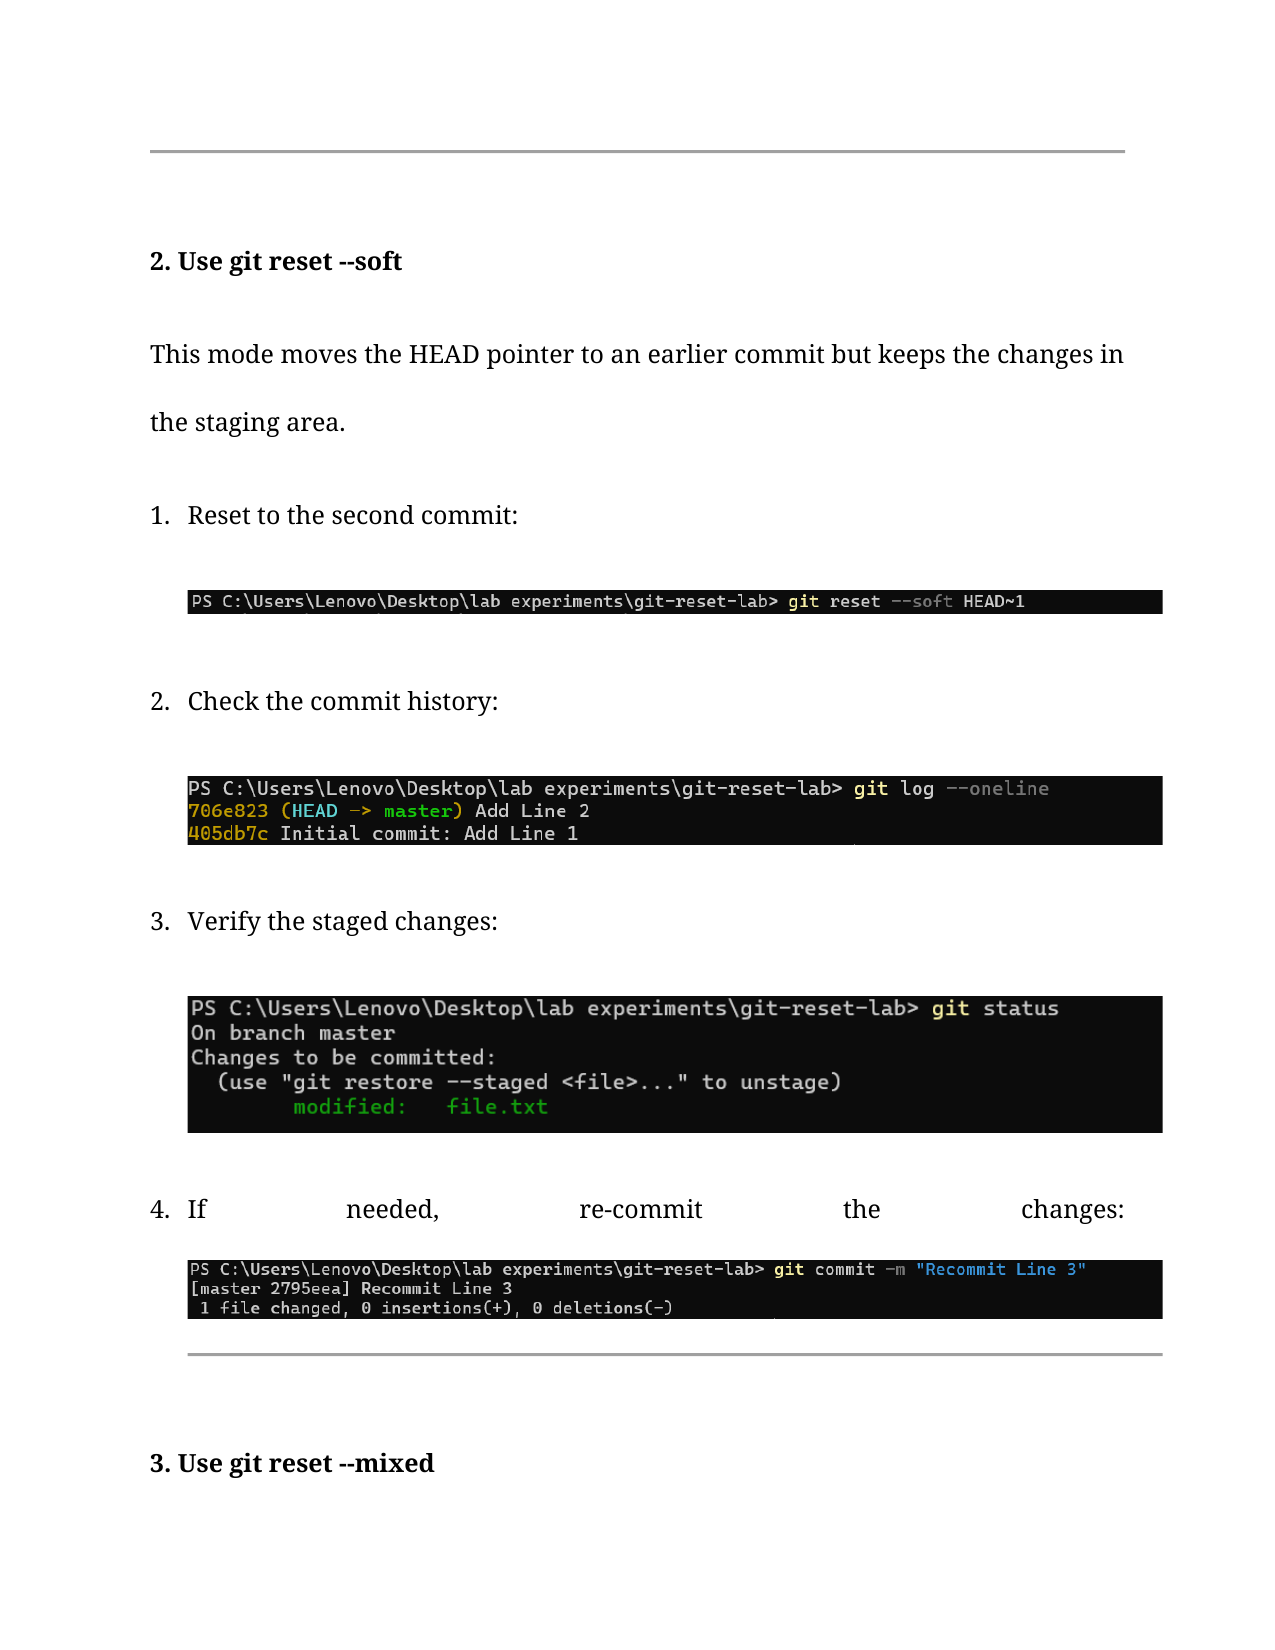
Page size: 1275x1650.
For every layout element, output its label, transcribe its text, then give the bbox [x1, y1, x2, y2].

picture [187, 1260, 1163, 1319]
picture [187, 996, 1163, 1133]
picture [187, 590, 1163, 614]
list Verify the staged changes: [150, 904, 1125, 938]
text 2. Use git reset --soft [150, 243, 1125, 277]
list Check the commit history: [150, 684, 1125, 718]
list Reset to the second commit: [150, 497, 1125, 532]
text 3. Use git reset --mixed [150, 1446, 1125, 1480]
text This mode moves the HEAD pointer to an earlier commit but keeps the changes in the staging area. [150, 336, 1125, 438]
picture [187, 776, 1163, 845]
